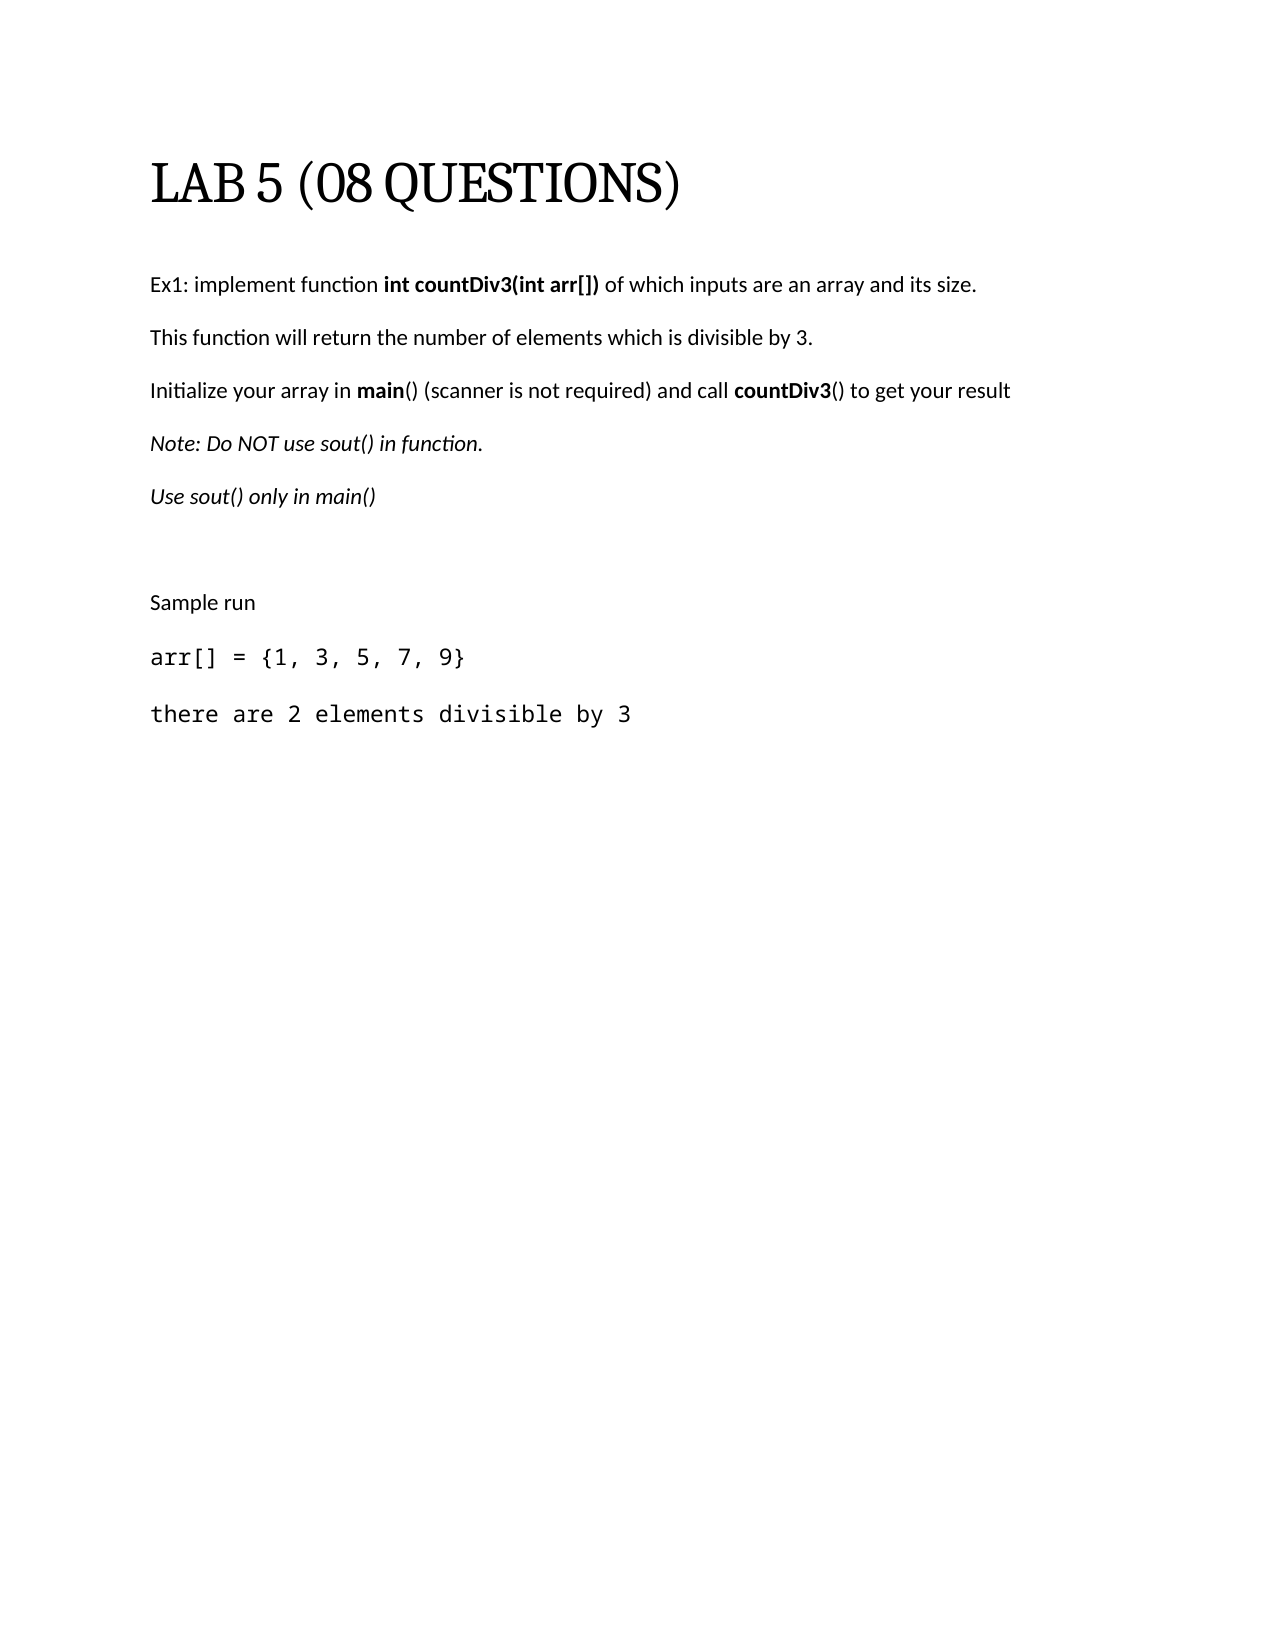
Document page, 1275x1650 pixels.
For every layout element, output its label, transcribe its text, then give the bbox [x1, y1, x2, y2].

text arr[] = {1, 3, 5, 7, 9} [150, 641, 1125, 672]
text This function will return the number of elements which is divisible by 3. [150, 323, 1125, 351]
title LAB 5 (08 QUESTIONS) [150, 150, 1125, 217]
text Initialize your array in main() (scanner is not required) and call countDiv3() to get your result [150, 376, 1125, 404]
text Sample run [150, 588, 1125, 616]
text Use sout() only in main() [150, 482, 1125, 510]
text Ex1: implement function int countDiv3(int arr[]) of which inputs are an array and its size. [150, 270, 1125, 298]
text Note: Do NOT use sout() in function. [150, 429, 1125, 457]
text there are 2 elements divisible by 3 [150, 698, 1125, 729]
